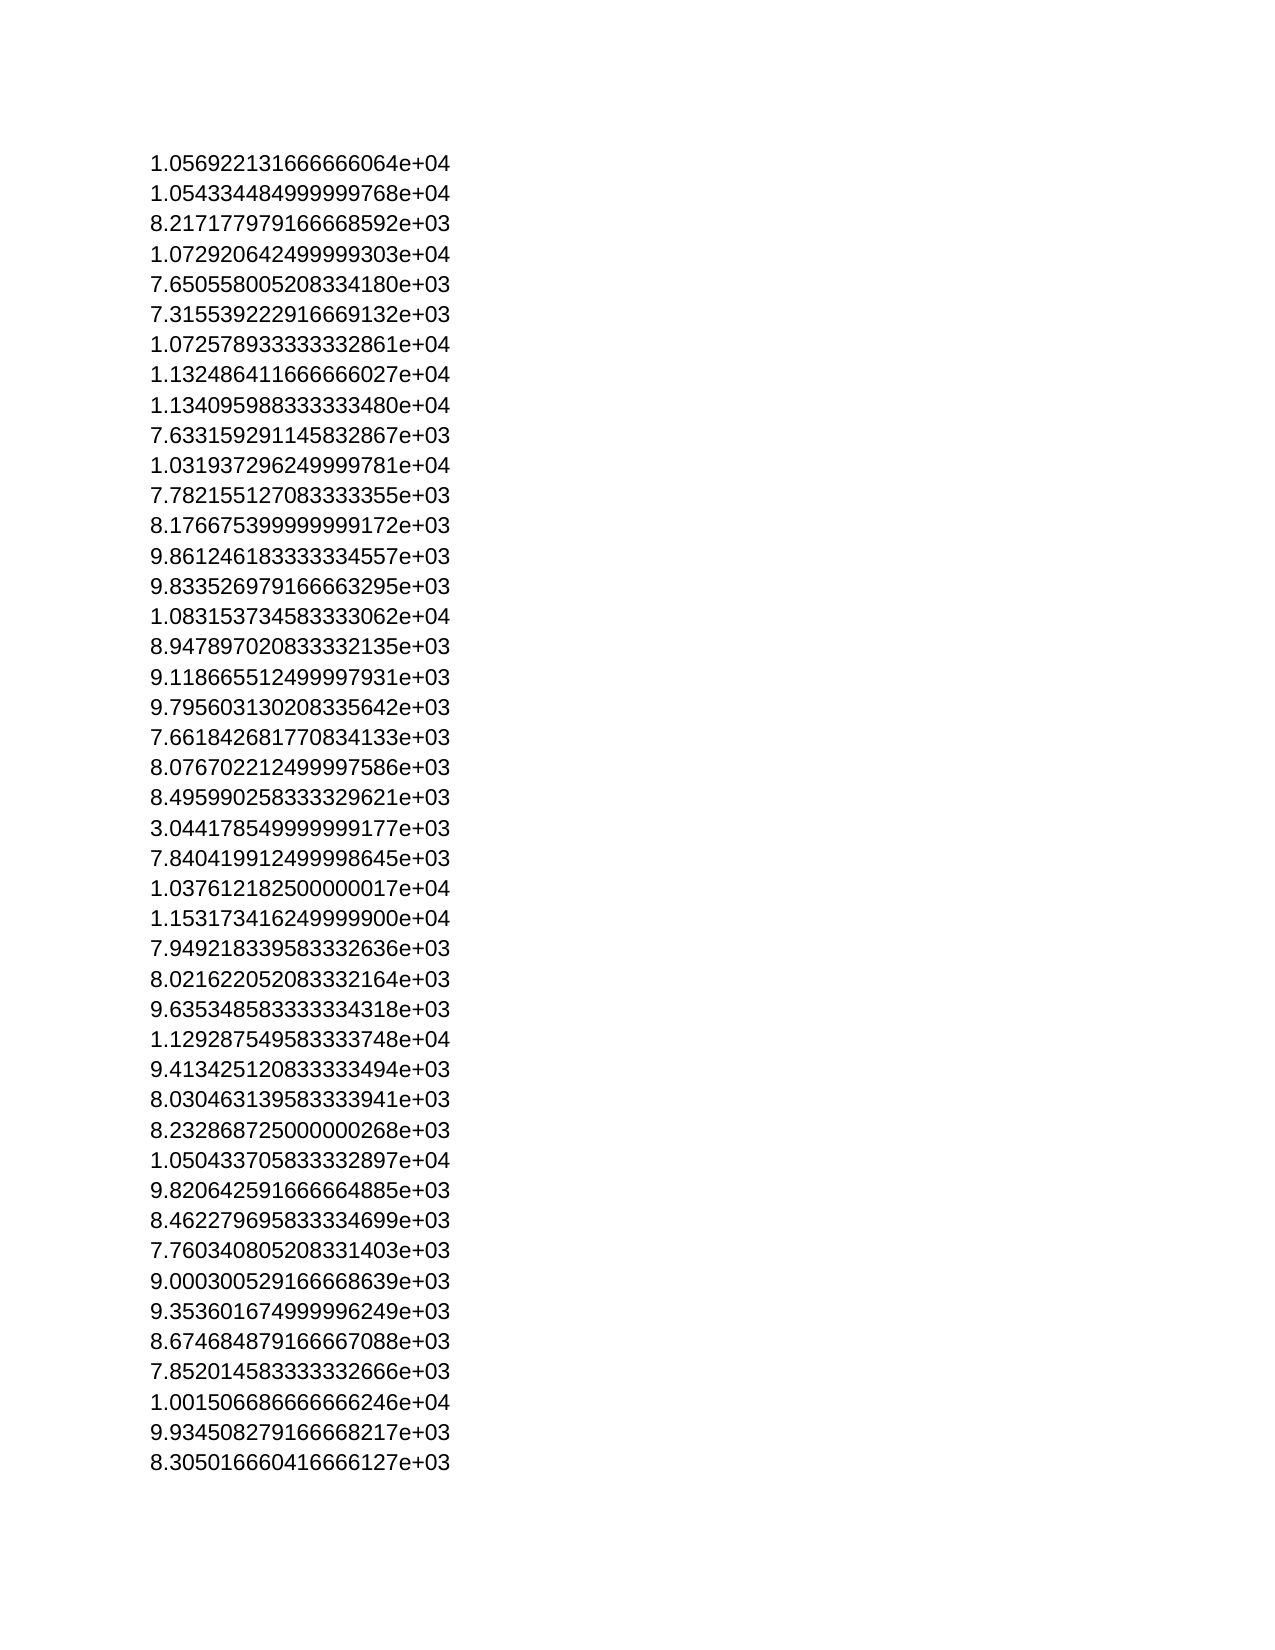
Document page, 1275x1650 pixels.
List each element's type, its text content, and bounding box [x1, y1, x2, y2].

text 9.833526979166663295e+03 [150, 573, 1125, 599]
text 1.134095988333333480e+04 [150, 392, 1125, 418]
text 8.305016660416666127e+03 [150, 1449, 1125, 1475]
text 1.037612182500000017e+04 [150, 875, 1125, 901]
text 8.462279695833334699e+03 [150, 1207, 1125, 1234]
text 9.635348583333334318e+03 [150, 996, 1125, 1022]
text 8.232868725000000268e+03 [150, 1117, 1125, 1143]
text 1.050433705833332897e+04 [150, 1147, 1125, 1173]
text 7.315539222916669132e+03 [150, 301, 1125, 327]
text 8.176675399999999172e+03 [150, 512, 1125, 539]
text 7.650558005208334180e+03 [150, 271, 1125, 297]
text 8.076702212499997586e+03 [150, 754, 1125, 781]
text 7.633159291145832867e+03 [150, 422, 1125, 448]
text 1.072920642499999303e+04 [150, 241, 1125, 267]
text 9.353601674999996249e+03 [150, 1298, 1125, 1324]
text 9.413425120833333494e+03 [150, 1056, 1125, 1083]
text 8.674684879166667088e+03 [150, 1328, 1125, 1354]
text 7.949218339583332636e+03 [150, 935, 1125, 962]
text 8.217177979166668592e+03 [150, 210, 1125, 237]
text 8.021622052083332164e+03 [150, 966, 1125, 992]
text 1.031937296249999781e+04 [150, 452, 1125, 478]
text 7.661842681770834133e+03 [150, 724, 1125, 750]
text 1.054334484999999768e+04 [150, 180, 1125, 207]
text 1.056922131666666064e+04 [150, 150, 1125, 176]
text 8.947897020833332135e+03 [150, 633, 1125, 660]
text 9.820642591666664885e+03 [150, 1177, 1125, 1203]
text 9.934508279166668217e+03 [150, 1419, 1125, 1445]
text 1.153173416249999900e+04 [150, 905, 1125, 932]
text 3.044178549999999177e+03 [150, 814, 1125, 841]
text 9.000300529166668639e+03 [150, 1268, 1125, 1294]
text 9.795603130208335642e+03 [150, 694, 1125, 720]
text 7.782155127083333355e+03 [150, 482, 1125, 509]
text 1.001506686666666246e+04 [150, 1388, 1125, 1415]
text 1.083153734583333062e+04 [150, 603, 1125, 629]
text 7.760340805208331403e+03 [150, 1237, 1125, 1264]
text 1.129287549583333748e+04 [150, 1026, 1125, 1052]
text 7.840419912499998645e+03 [150, 845, 1125, 871]
text 8.495990258333329621e+03 [150, 784, 1125, 811]
text 1.132486411666666027e+04 [150, 361, 1125, 388]
text 8.030463139583333941e+03 [150, 1086, 1125, 1113]
text 1.072578933333332861e+04 [150, 331, 1125, 358]
text 9.861246183333334557e+03 [150, 543, 1125, 569]
text 9.118665512499997931e+03 [150, 663, 1125, 690]
text 7.852014583333332666e+03 [150, 1358, 1125, 1385]
